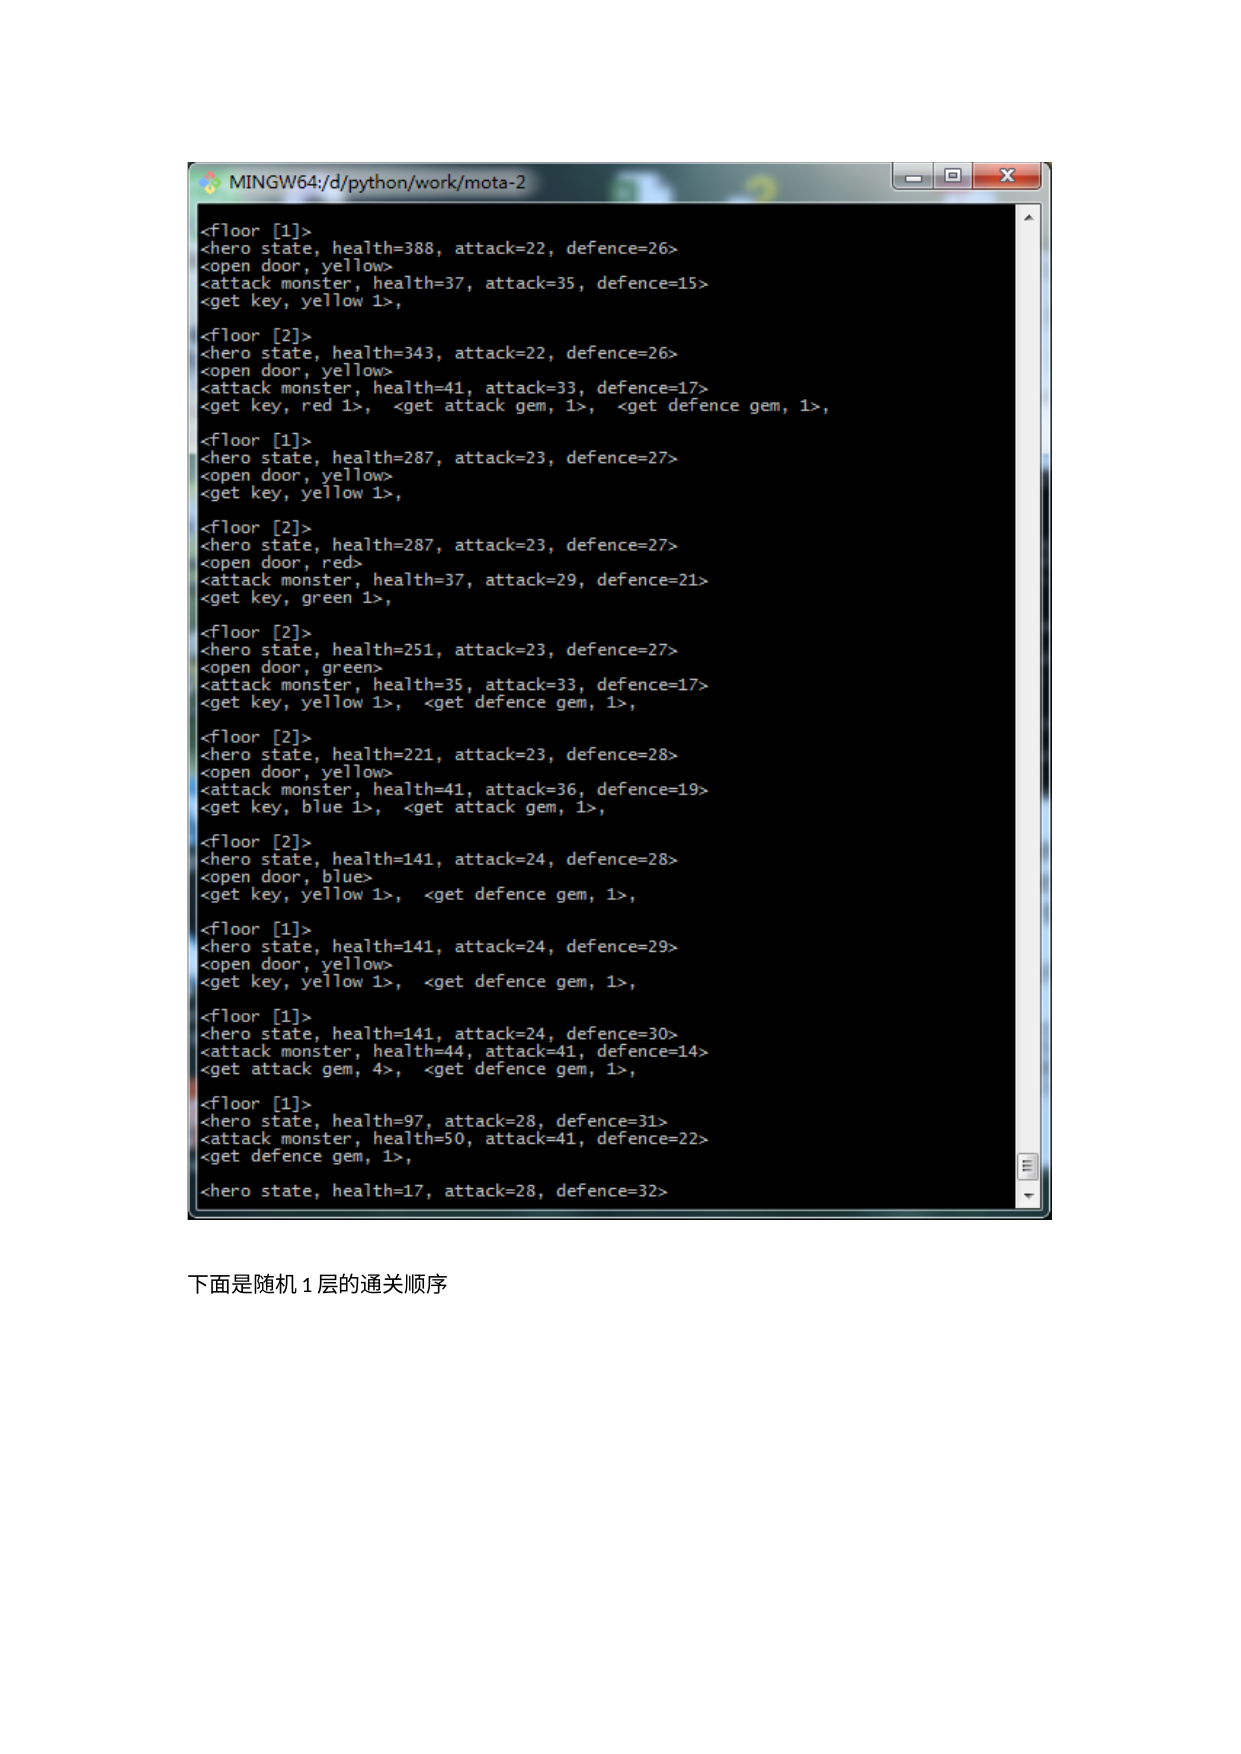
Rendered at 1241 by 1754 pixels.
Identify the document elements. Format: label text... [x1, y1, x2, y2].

picture [187, 162, 1052, 1220]
list 下面是随机1层的通关顺序 [187, 1267, 1053, 1299]
